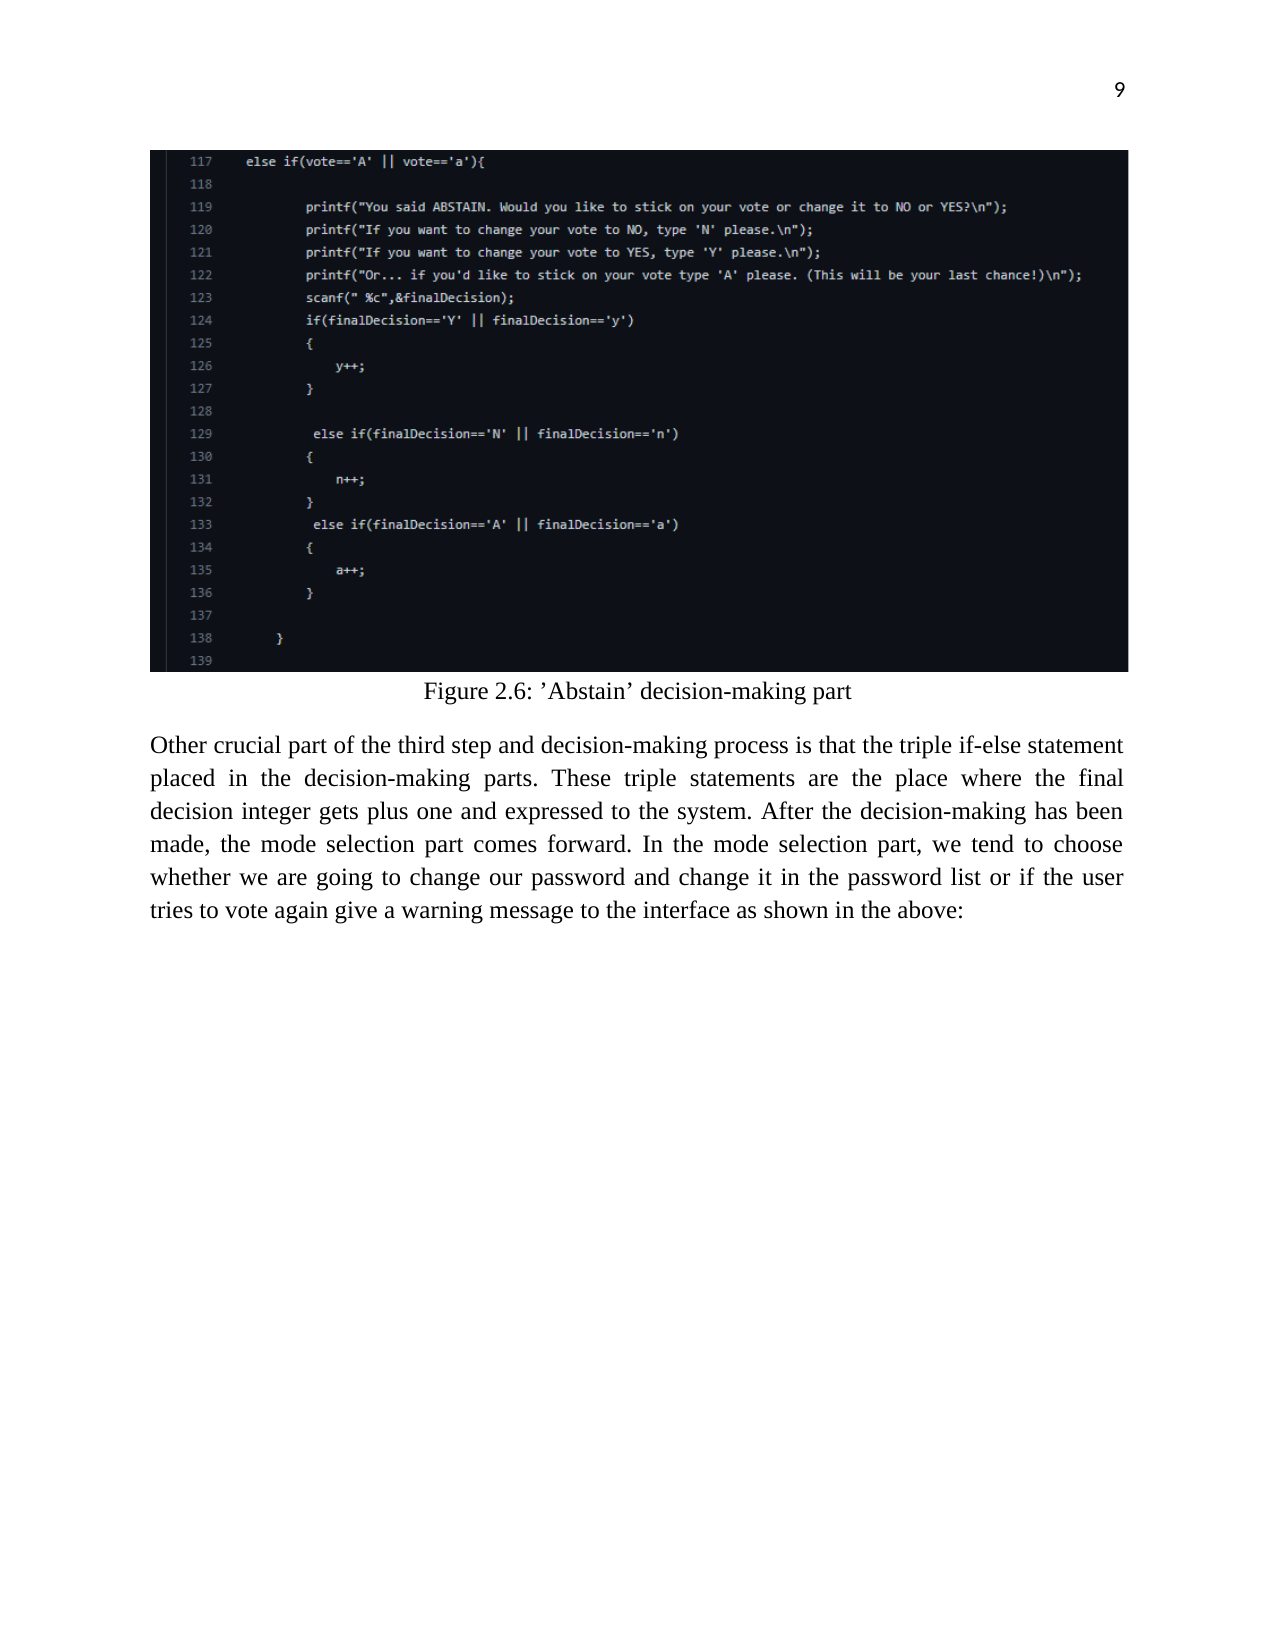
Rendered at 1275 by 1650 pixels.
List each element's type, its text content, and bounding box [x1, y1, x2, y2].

picture [150, 150, 1129, 672]
text Other crucial part of the third step and decision-making process is that the triple if-else statement placed in the decision-making parts. These triple statements are the place where the final decision integer gets plus one and expressed to the system. After the decision-making has been made, the mode selection part comes forward. In the mode selection part, we tend to choose whether we are going to change our password and change it in the password list or if the user tries to vote again give a warning message to the interface as shown in the above: [150, 730, 1125, 924]
text Figure 2.6: ’Abstain’ decision-making part [150, 672, 1125, 705]
